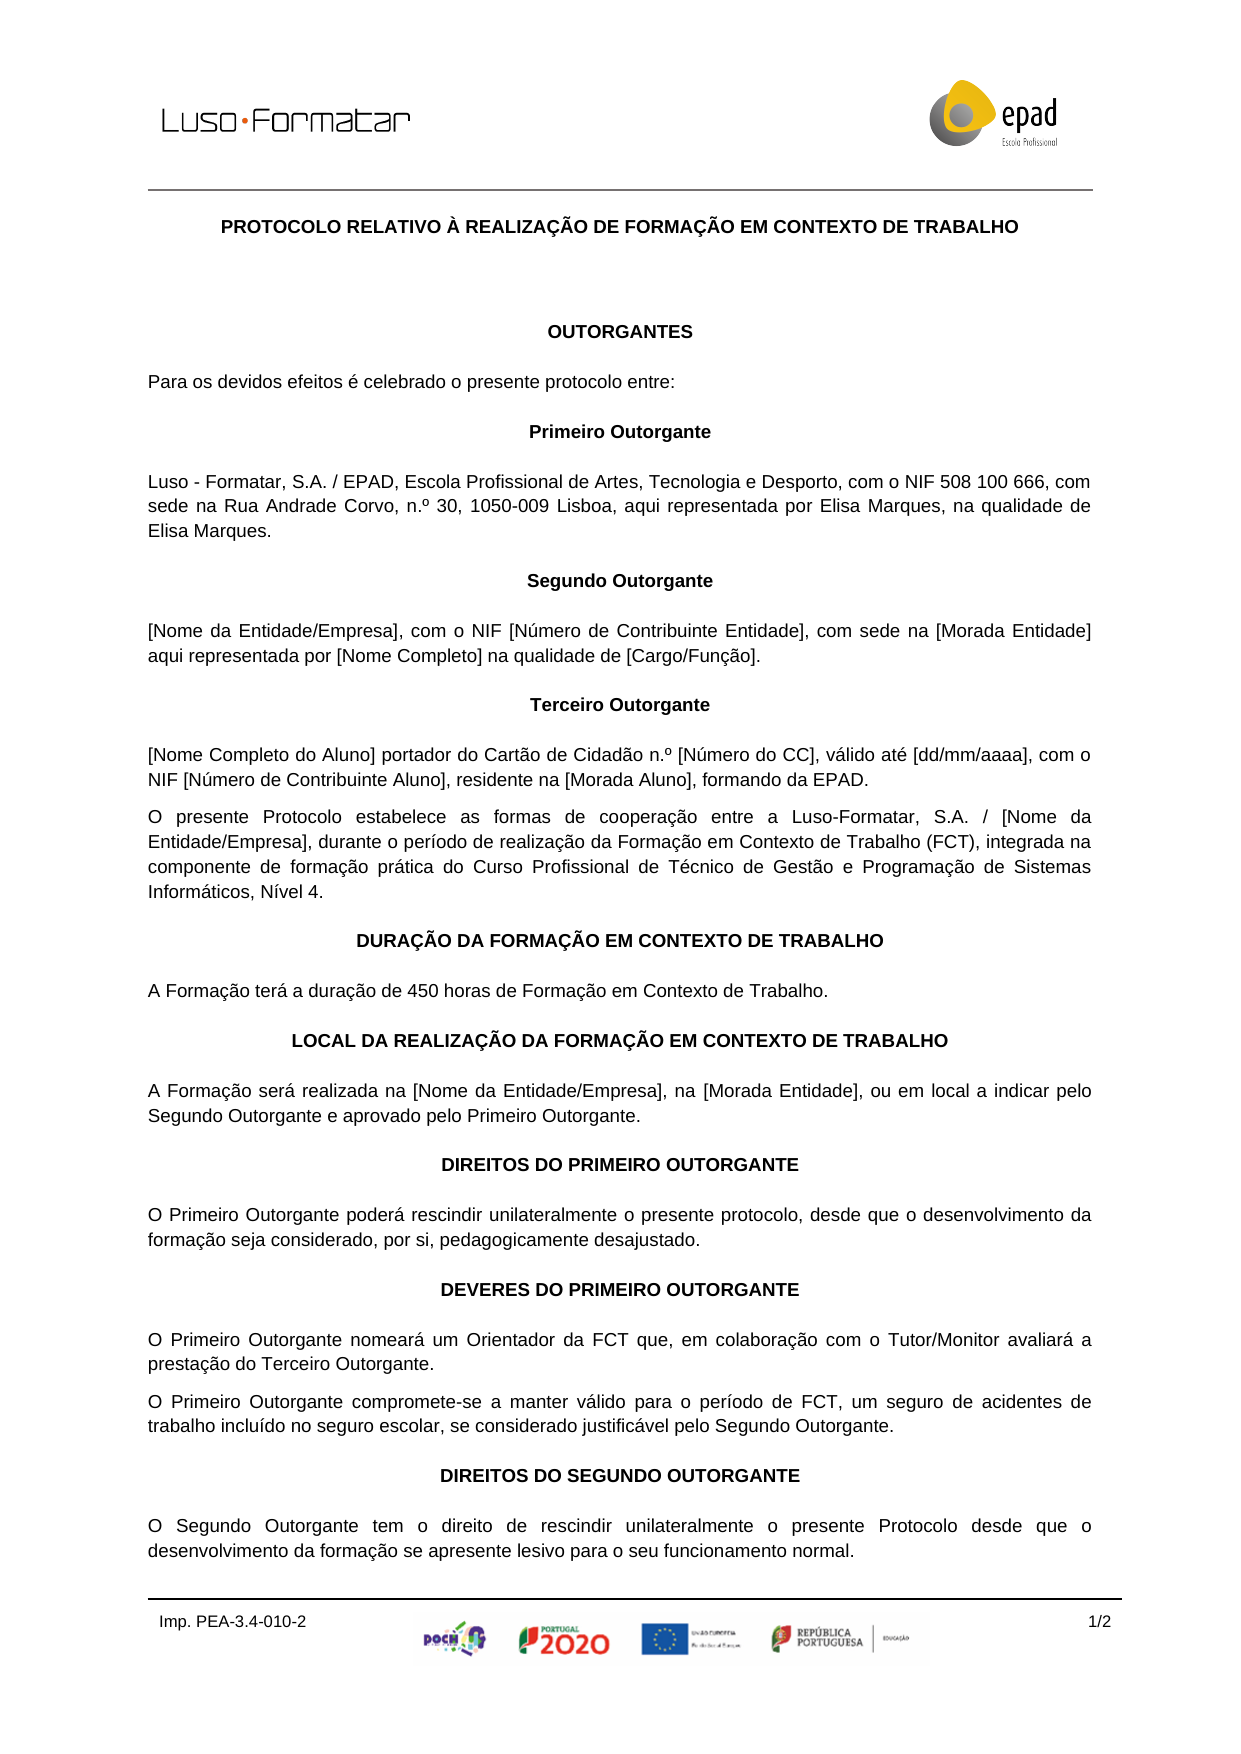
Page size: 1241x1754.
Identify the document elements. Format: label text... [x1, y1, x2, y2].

text O Primeiro Outorgante nomeará um Orientador da FCT que, em colaboração com o Tutor/Monitor avaliará a prestação do Terceiro Outorgante. [148, 1328, 1092, 1375]
picture [413, 1612, 931, 1666]
subtitle Segundo Outorgante [148, 570, 1092, 591]
subtitle Primeiro Outorgante [148, 421, 1092, 442]
text O Segundo Outorgante tem o direito de rescindir unilateralmente o presente Protocolo desde que o desenvolvimento da formação se apresente lesivo para o seu funcionamento normal. [148, 1515, 1092, 1561]
text Luso - Formatar, S.A. / EPAD, Escola Profissional de Artes, Tecnologia e Desporto, com o NIF 508 100 666, com sede na Rua Andrade Corvo, n.º 30, 1050-009 Lisboa, aqui representada por Elisa Marques, na qualidade de Elisa Marques. [148, 471, 1092, 542]
subtitle DIREITOS DO SEGUNDO OUTORGANTE [148, 1465, 1092, 1487]
text O Primeiro Outorgante poderá rescindir unilateralmente o presente protocolo, desde que o desenvolvimento da formação seja considerado, por si, pedagogicamente desajustado. [148, 1204, 1092, 1250]
subtitle DURAÇÃO DA FORMAÇÃO EM CONTEXTO DE TRABALHO [148, 930, 1092, 952]
text A Formação terá a duração de 450 horas de Formação em Contexto de Trabalho. [148, 980, 1092, 1002]
subtitle DIREITOS DO PRIMEIRO OUTORGANTE [148, 1154, 1092, 1176]
text O Primeiro Outorgante compromete-se a manter válido para o período de FCT, um seguro de acidentes de trabalho incluído no seguro escolar, se considerado justificável pelo Segundo Outorgante. [148, 1391, 1092, 1437]
text [Nome Completo do Aluno] portador do Cartão de Cidadão n.º [Número do CC], válido até [dd/mm/aaaa], com o NIF [Número de Contribuinte Aluno], residente na [Morada Aluno], formando da EPAD. [148, 744, 1092, 790]
text O presente Protocolo estabelece as formas de cooperação entre a Luso-Formatar, S.A. / [Nome da Entidade/Empresa], durante o período de realização da Formação em Contexto de Trabalho (FCT), integrada na componente de formação prática do Curso Profissional de Técnico de Gestão e Programação de Sistemas Informáticos, Nível 4. [148, 806, 1092, 902]
text [Nome da Entidade/Empresa], com o NIF [Número de Contribuinte Entidade], com sede na [Morada Entidade] aqui representada por [Nome Completo] na qualidade de [Cargo/Função]. [148, 620, 1092, 666]
subtitle DEVERES DO PRIMEIRO OUTORGANTE [148, 1279, 1092, 1300]
text Para os devidos efeitos é celebrado o presente protocolo entre: [148, 371, 1092, 392]
picture [158, 105, 413, 136]
subtitle OUTORGANTES [148, 321, 1092, 343]
picture [904, 77, 1082, 164]
text A Formação será realizada na [Nome da Entidade/Empresa], na [Morada Entidade], ou em local a indicar pelo Segundo Outorgante e aprovado pelo Primeiro Outorgante. [148, 1080, 1092, 1126]
subtitle LOCAL DA REALIZAÇÃO DA FORMAÇÃO EM CONTEXTO DE TRABALHO [148, 1030, 1092, 1051]
subtitle Terceiro Outorgante [148, 694, 1092, 716]
